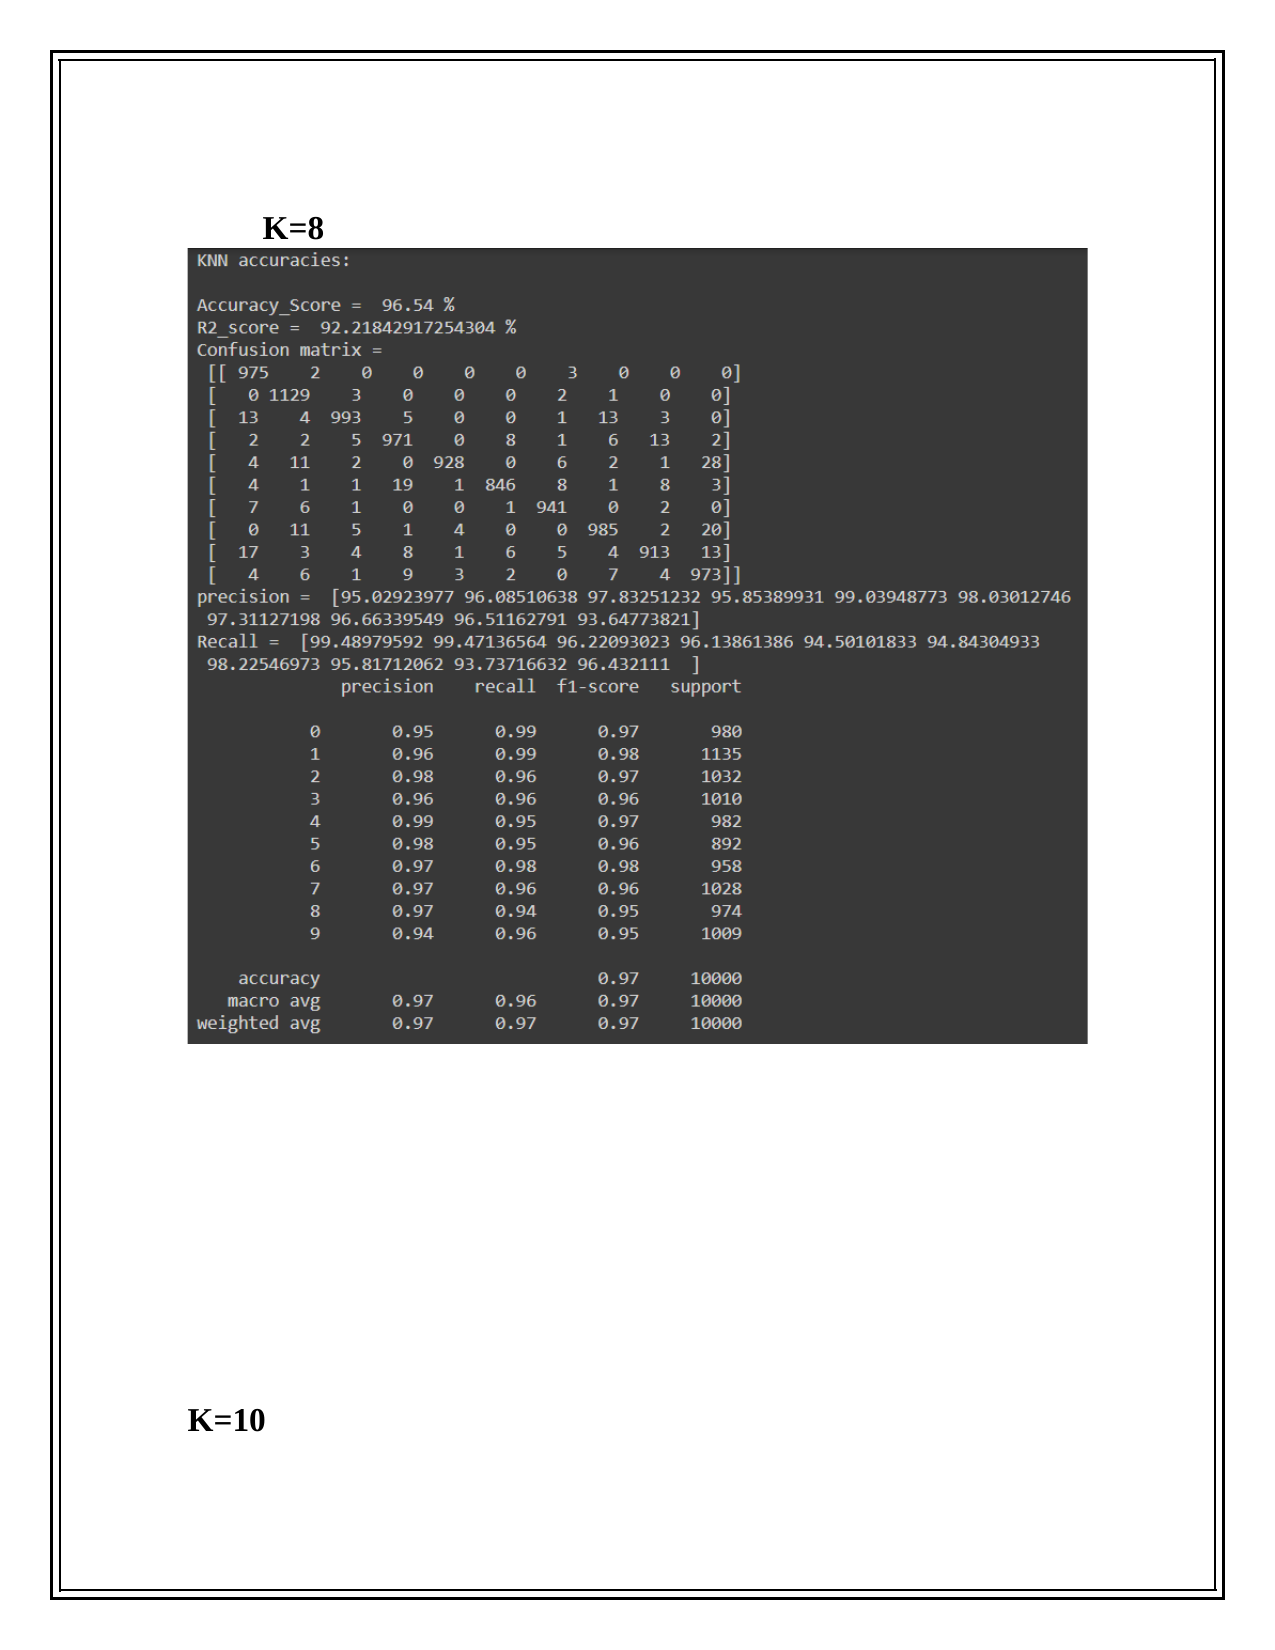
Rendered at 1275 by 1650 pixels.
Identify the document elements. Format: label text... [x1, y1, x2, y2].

text K=10 [187, 1401, 1087, 1439]
text K=8 [187, 208, 1087, 248]
picture [187, 248, 1088, 1044]
